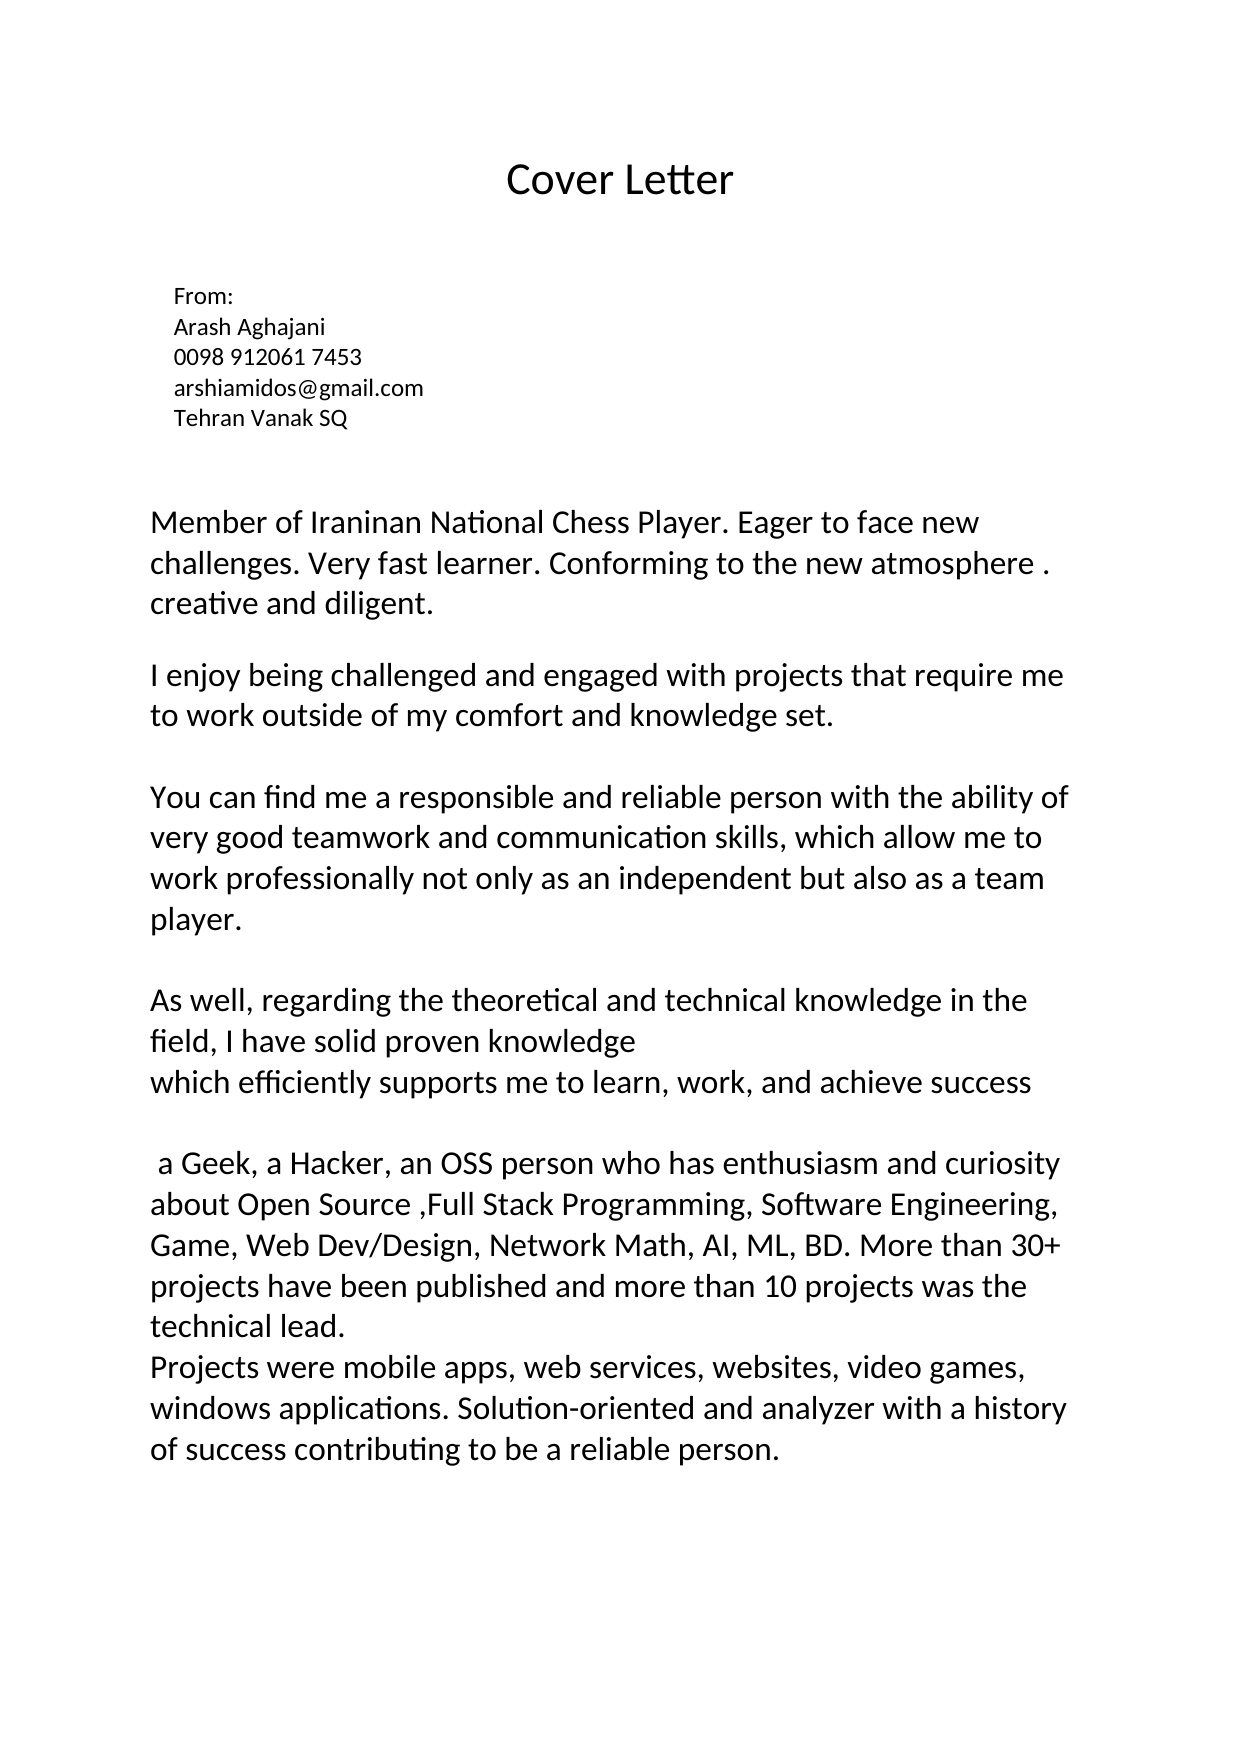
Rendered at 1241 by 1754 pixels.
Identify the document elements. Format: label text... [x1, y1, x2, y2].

text Cover Letter [150, 150, 1090, 206]
text which efficiently supports me to learn, work, and achieve success [150, 1061, 1090, 1102]
text As well, regarding the theoretical and technical knowledge in the field, I have solid proven knowledge [150, 979, 1090, 1061]
text a Geek, a Hacker, an OSS person who has enthusiasm and curiosity about Open Source ,Full Stack Programming, Software Engineering, Game, Web Dev/Design, Network Math, AI, ML, BD. More than 30+ projects have been published and more than 10 projects was the technical lead. [150, 1142, 1090, 1346]
text I enjoy being challenged and engaged with projects that require me to work outside of my comfort and knowledge set. [150, 654, 1090, 735]
text Projects were mobile apps, web services, websites, video games, windows applications. Solution-oriented and analyzer with a history of success contributing to be a reliable person. [150, 1346, 1090, 1468]
text Member of Iraninan National Chess Player. Eager to face new challenges. Very fast learner. Conforming to the new atmosphere . creative and diligent. [150, 501, 1090, 623]
text You can find me a responsible and reliable person with the ability of very good teamwork and communication skills, which allow me to work professionally not only as an independent but also as a team player. [150, 776, 1090, 939]
